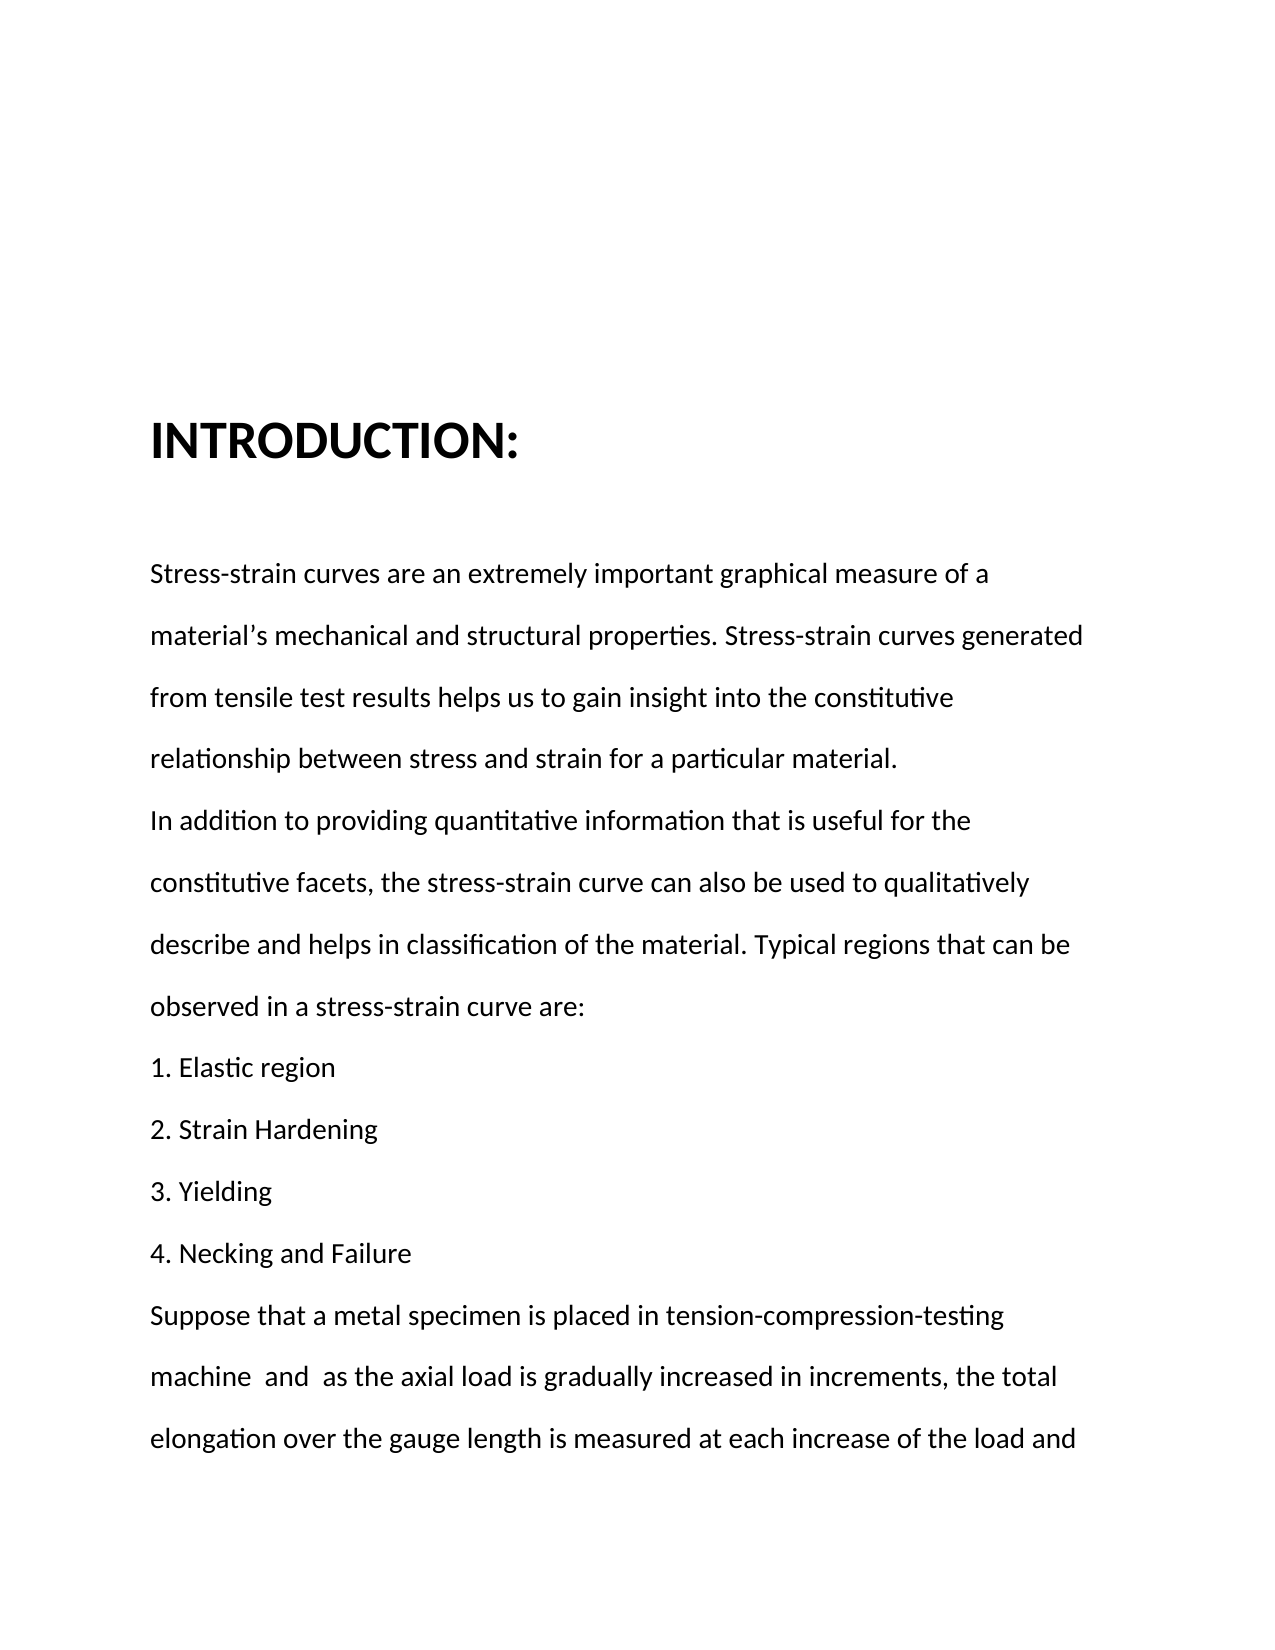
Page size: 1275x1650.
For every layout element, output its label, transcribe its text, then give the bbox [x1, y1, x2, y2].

text 1. Elastic region [150, 1049, 1125, 1085]
text from tensile test results helps us to gain insight into the constitutive [150, 679, 1125, 714]
text relationship between stress and strain for a particular material. [150, 741, 1125, 776]
text material’s mechanical and structural properties. Stress-strain curves generated [150, 617, 1125, 653]
text 4. Necking and Failure [150, 1235, 1125, 1270]
text observed in a stress-strain curve are: [150, 988, 1125, 1023]
text Stress-strain curves are an extremely important graphical measure of a [150, 555, 1125, 591]
text 3. Yielding [150, 1173, 1125, 1209]
text describe and helps in classification of the material. Typical regions that can be [150, 926, 1125, 962]
text machine and as the axial load is gradually increased in increments, the total [150, 1358, 1125, 1394]
text In addition to providing quantitative information that is useful for the [150, 802, 1125, 838]
text constitutive facets, the stress-strain curve can also be used to qualitatively [150, 864, 1125, 900]
text 2. Strain Hardening [150, 1111, 1125, 1147]
text Suppose that a metal specimen is placed in tension-compression-testing [150, 1297, 1125, 1332]
text INTRODUCTION: [150, 405, 1125, 472]
text elongation over the gauge length is measured at each increase of the load and [150, 1420, 1125, 1456]
